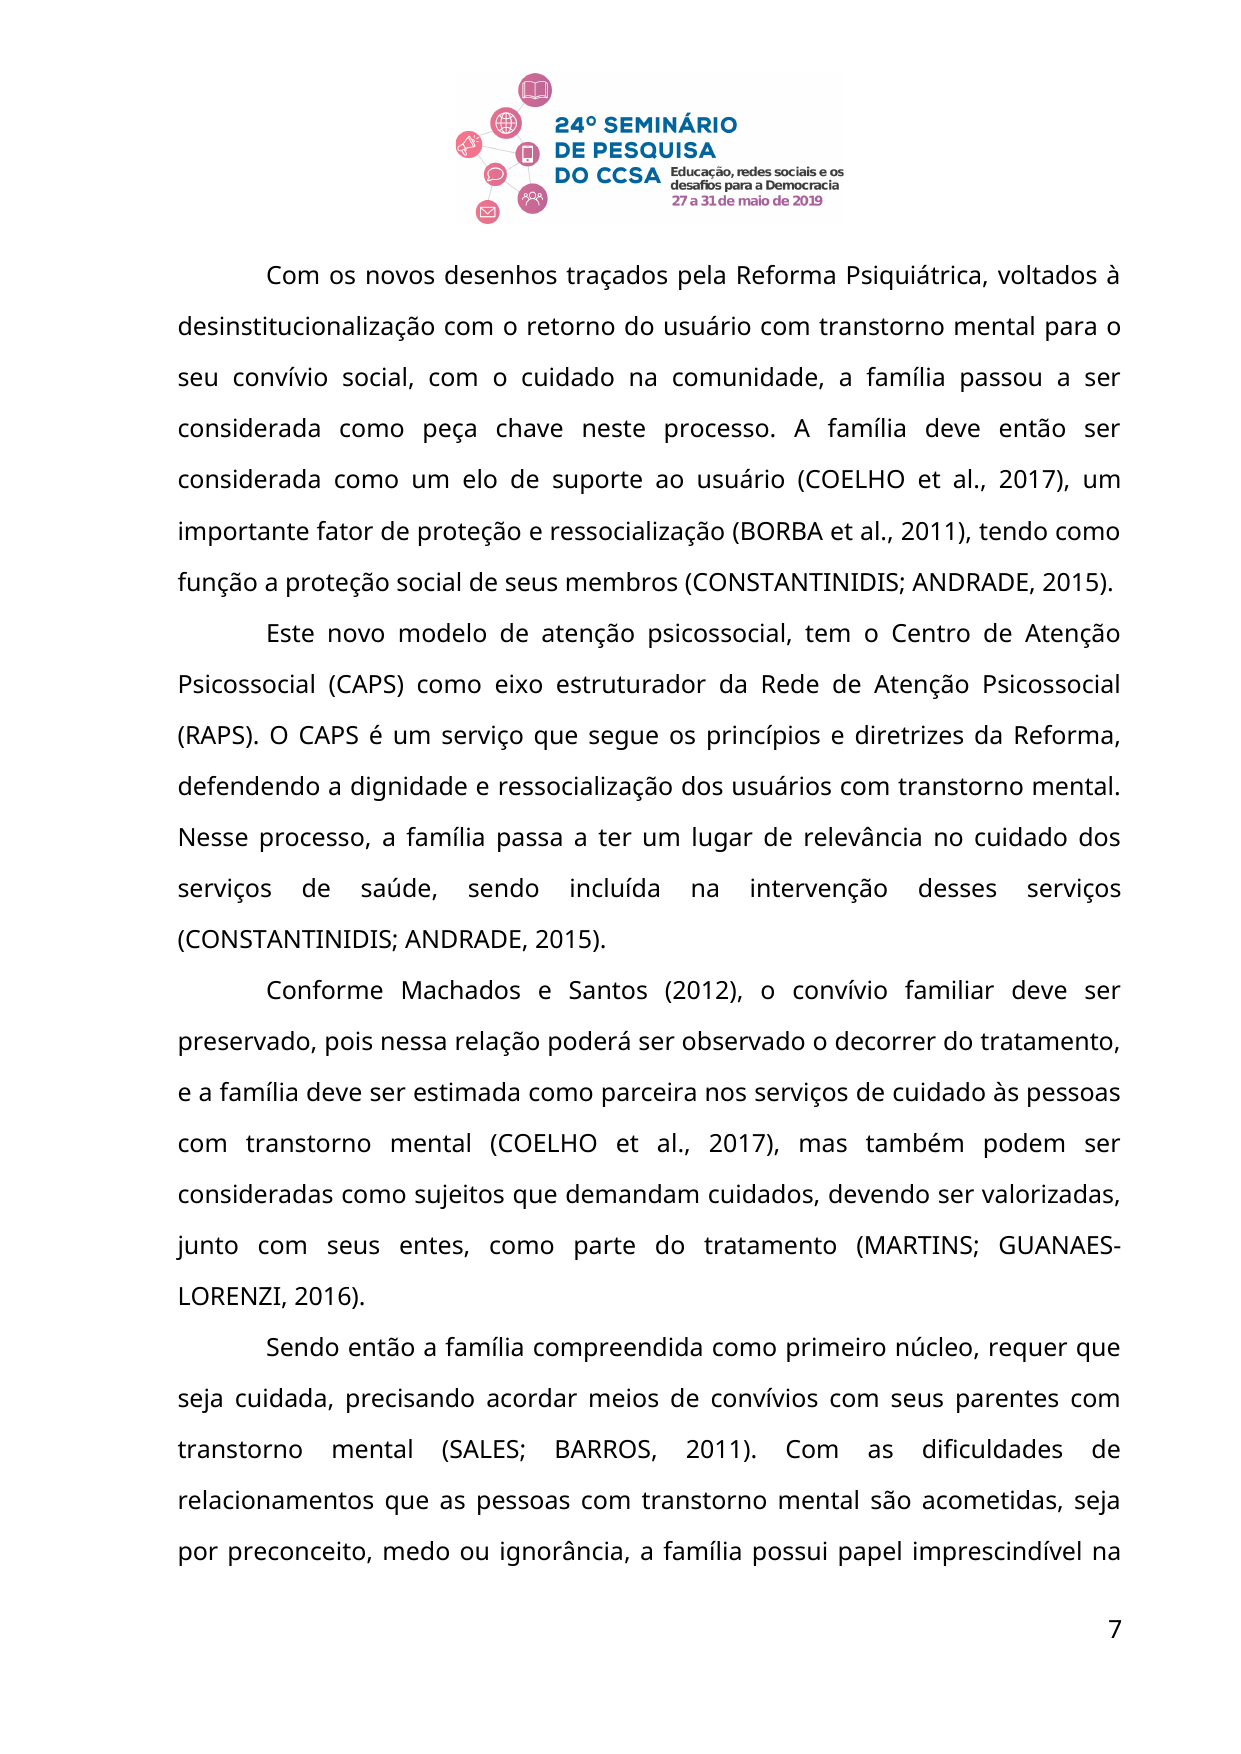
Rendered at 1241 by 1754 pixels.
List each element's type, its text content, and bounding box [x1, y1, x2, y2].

text Com os novos desenhos traçados pela Reforma Psiquiátrica, voltados à desinstitucionalização com o retorno do usuário com transtorno mental para o seu convívio social, com o cuidado na comunidade, a família passou a ser considerada como peça chave neste processo. A família deve então ser considerada como um elo de suporte ao usuário (COELHO et al., 2017), um importante fator de proteção e ressocialização (BORBA et al., 2011), tendo como função a proteção social de seus membros (CONSTANTINIDIS; ANDRADE, 2015). [177, 258, 1122, 598]
picture [455, 73, 844, 224]
text Este novo modelo de atenção psicossocial, tem o Centro de Atenção Psicossocial (CAPS) como eixo estruturador da Rede de Atenção Psicossocial (RAPS). O CAPS é um serviço que segue os princípios e diretrizes da Reforma, defendendo a dignidade e ressocialização dos usuários com transtorno mental. Nesse processo, a família passa a ter um lugar de relevância no cuidado dos serviços de saúde, sendo incluída na intervenção desses serviços (CONSTANTINIDIS; ANDRADE, 2015). [177, 615, 1122, 956]
text Conforme Machados e Santos (2012), o convívio familiar deve ser preservado, pois nessa relação poderá ser observado o decorrer do tratamento, e a família deve ser estimada como parceira nos serviços de cuidado às pessoas com transtorno mental (COELHO et al., 2017), mas também podem ser consideradas como sujeitos que demandam cuidados, devendo ser valorizadas, junto com seus entes, como parte do tratamento (MARTINS; GUANAES-LORENZI, 2016). [177, 972, 1122, 1313]
